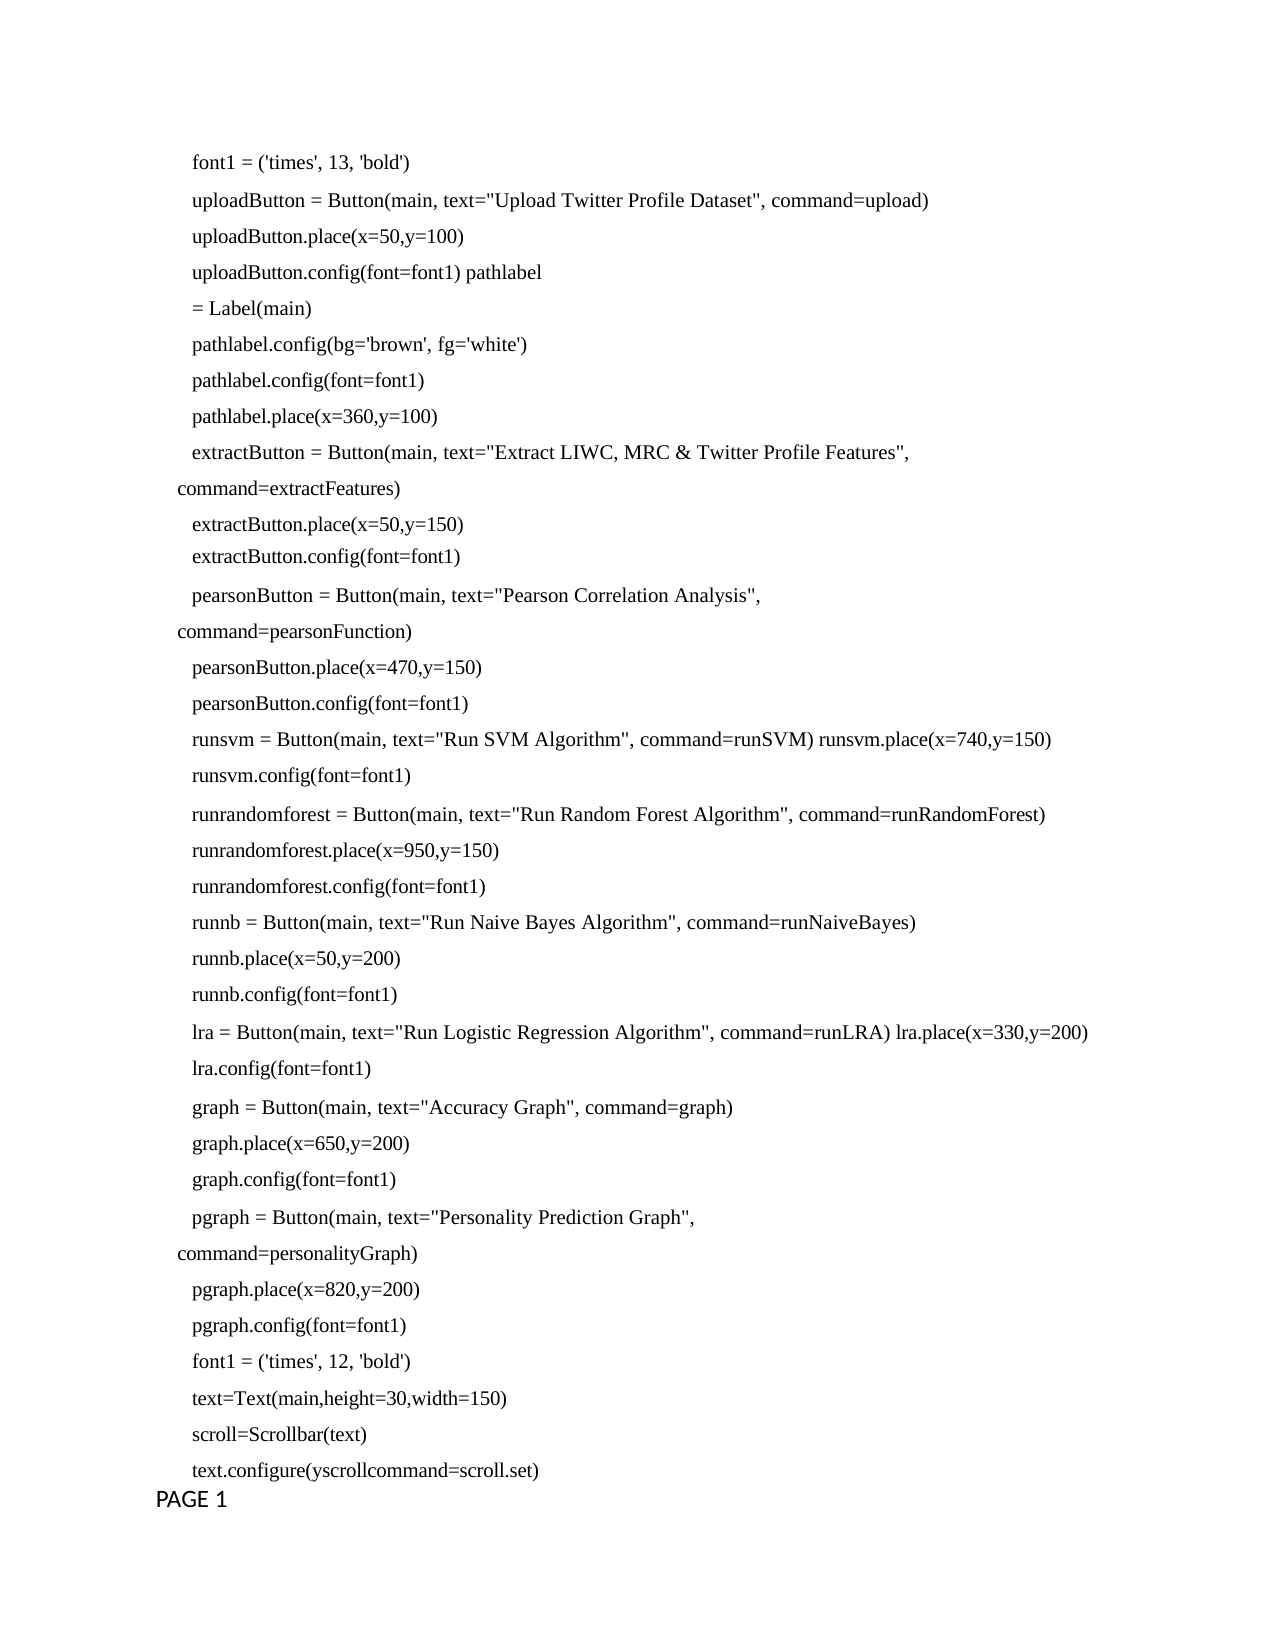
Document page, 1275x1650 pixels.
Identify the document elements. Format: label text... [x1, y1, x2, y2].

text runrandomforest = Button(main, text="Run Random Forest Algorithm", command=runRandomForest) [177, 801, 1125, 826]
text pgraph.place(x=820,y=200) pgraph.config(font=font1) font1 = ('times', 12, 'bold') [192, 1277, 446, 1373]
text uploadButton.config(font=font1) pathlabel = Label(main) pathlabel.config(bg='brown', fg='white') pathlabel.config(font=font1) pathlabel.place(x=360,y=100) [192, 260, 551, 428]
text runsvm.config(font=font1) [192, 763, 1125, 787]
text runnb.config(font=font1) [192, 982, 1125, 1006]
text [192, 1385, 578, 1482]
text runsvm = Button(main, text="Run SVM Algorithm", command=runSVM) runsvm.place(x=740,y=150) [192, 727, 1125, 751]
text runnb = Button(main, text="Run Naive Bayes Algorithm", command=runNaiveBayes) runnb.place(x=50,y=200) [192, 909, 1125, 970]
text uploadButton = Button(main, text="Upload Twitter Profile Dataset", command=upload) uploadButton.place(x=50,y=100) [192, 188, 1125, 248]
text extractButton = Button(main, text="Extract LIWC, MRC & Twitter Profile Features", command=extractFeatures) [177, 440, 1125, 500]
text lra.config(font=font1) [192, 1056, 1125, 1080]
text extractButton.place(x=50,y=150) [192, 512, 1125, 536]
text runrandomforest.place(x=950,y=150) runrandomforest.config(font=font1) [192, 837, 669, 898]
text pearsonButton = Button(main, text="Pearson Correlation Analysis", command=pearsonFunction) [177, 583, 881, 643]
text extractButton.config(font=font1) [192, 544, 1125, 568]
text pgraph = Button(main, text="Personality Prediction Graph", command=personalityGraph) [177, 1205, 881, 1265]
text graph = Button(main, text="Accuracy Graph", command=graph) graph.place(x=650,y=200) [192, 1095, 881, 1155]
text graph.config(font=font1) [192, 1167, 1125, 1191]
text pearsonButton.place(x=470,y=150) pearsonButton.config(font=font1) [192, 655, 669, 715]
text font1 = ('times', 13, 'bold') [192, 150, 1125, 174]
text lra = Button(main, text="Run Logistic Regression Algorithm", command=runLRA) lra.place(x=330,y=200) [192, 1020, 1125, 1044]
